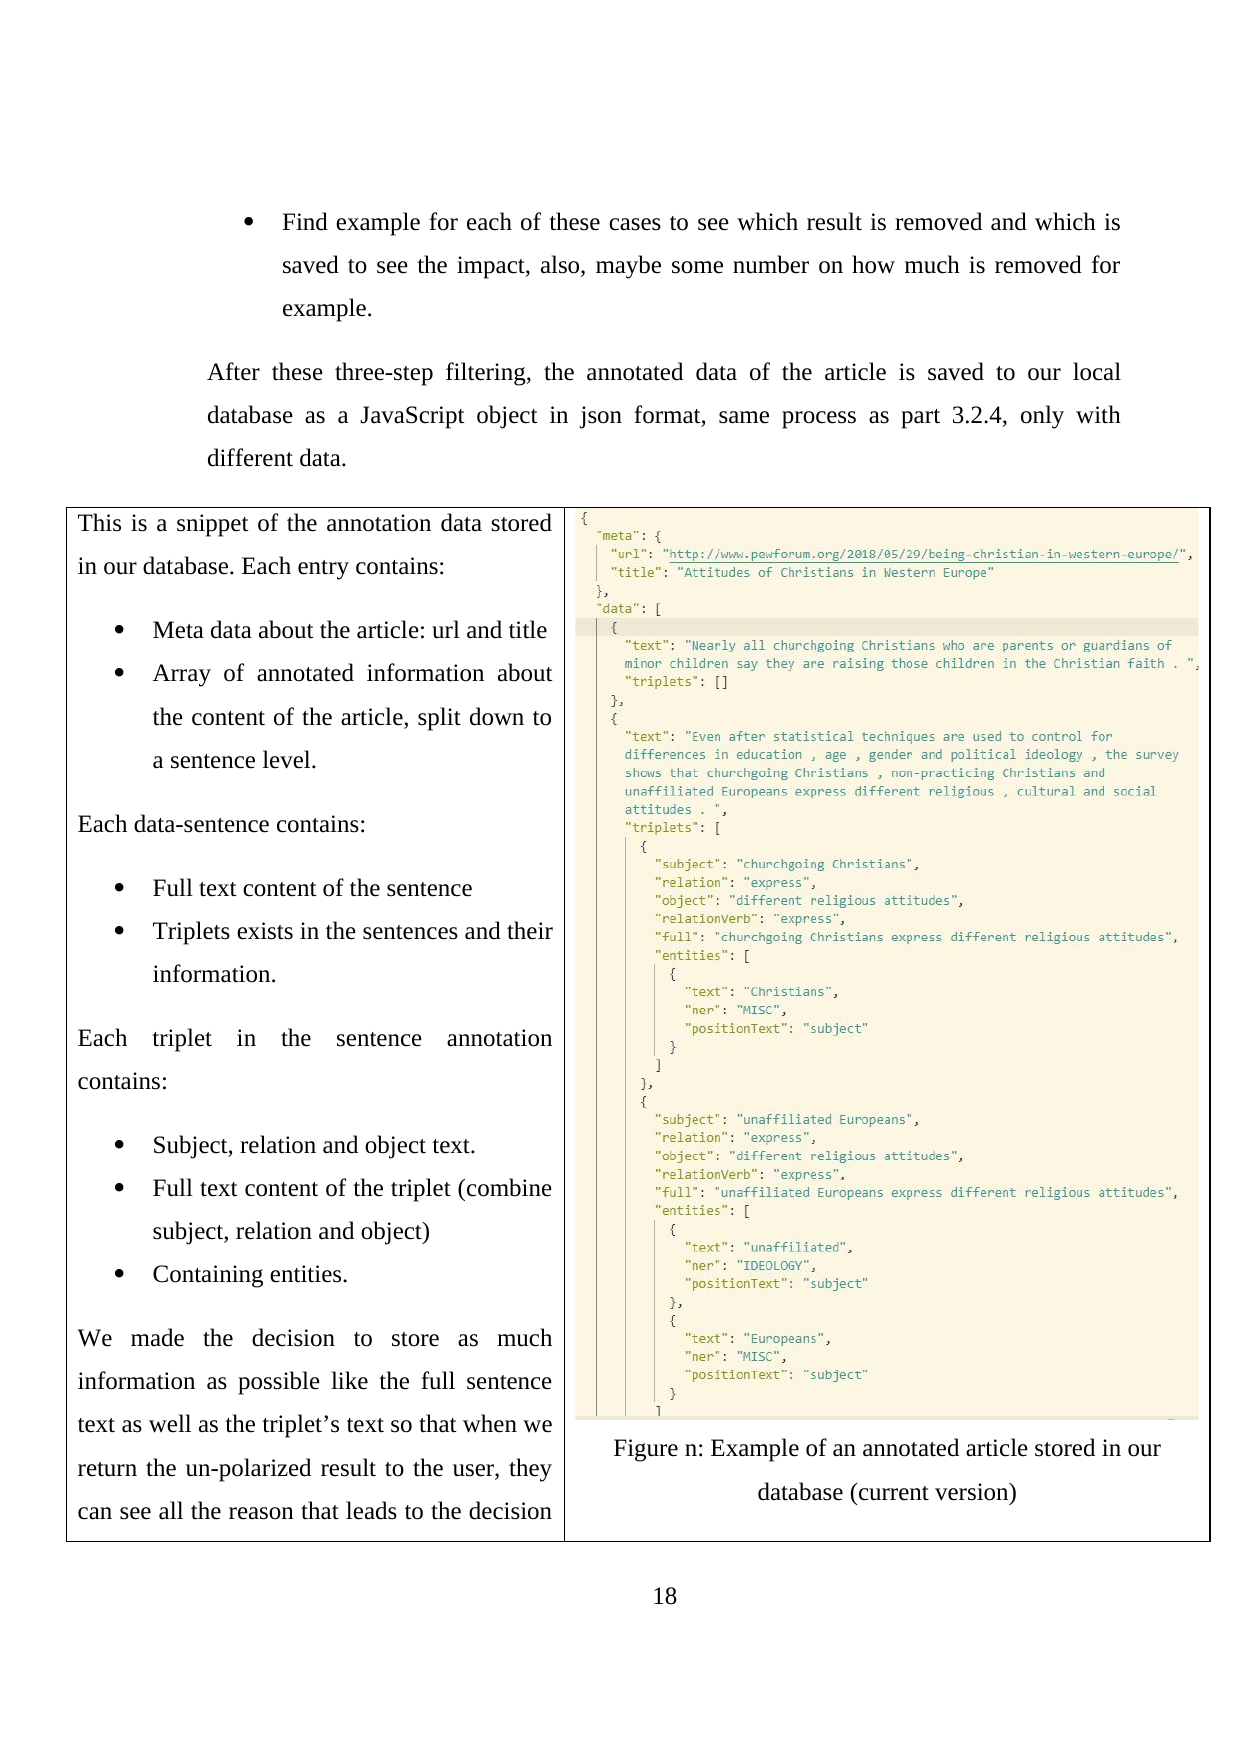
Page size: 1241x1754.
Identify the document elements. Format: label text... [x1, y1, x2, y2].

text After these three-step filtering, the annotated data of the article is saved to our local database as a JavaScript object in json format, same process as part 3.2.4, only with different data. [207, 357, 1122, 472]
list Find example for each of these cases to see which result is removed and which is saved to see the impact, also, maybe some number on how much is removed for example. [244, 207, 1122, 322]
picture [575, 508, 1199, 1420]
table_header Figure n: Example of an annotated article stored in our database (current version) [565, 508, 1209, 1541]
